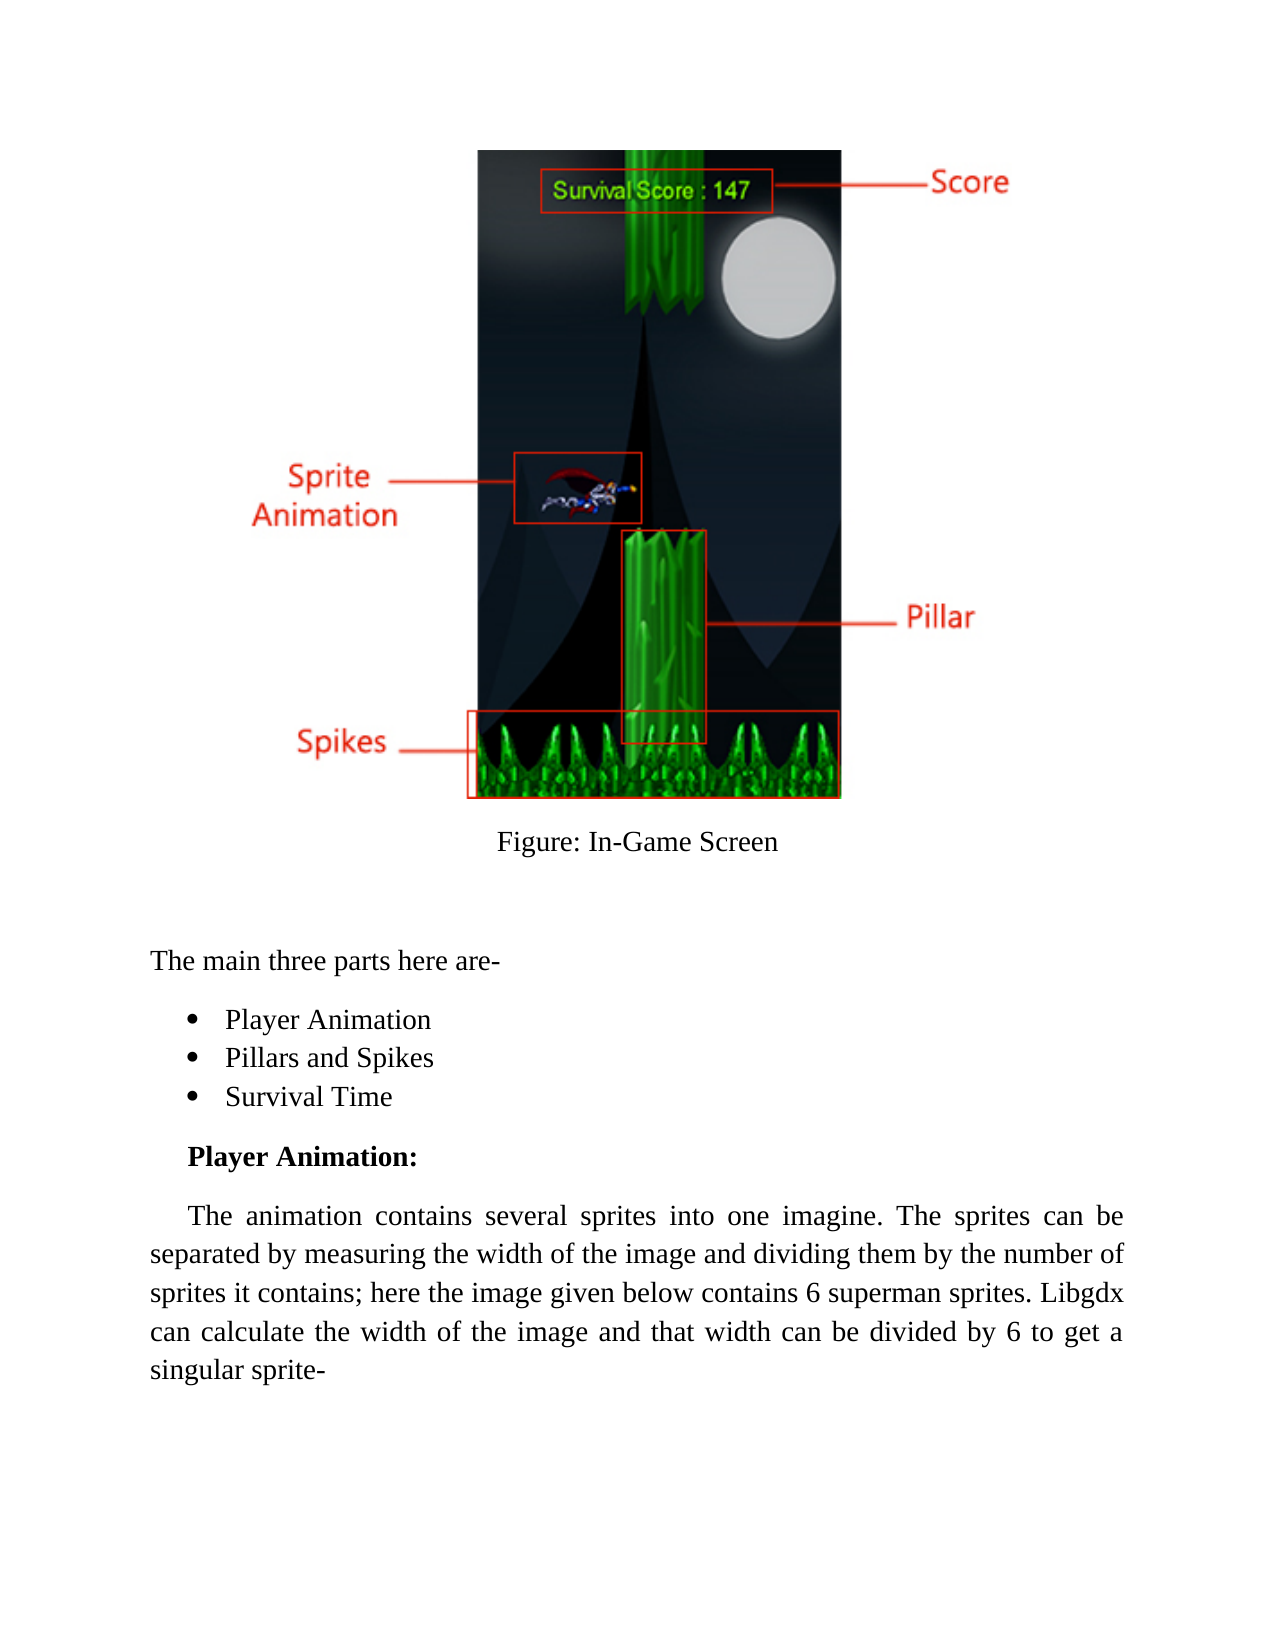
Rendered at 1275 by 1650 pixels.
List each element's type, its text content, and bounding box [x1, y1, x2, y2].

text The main three parts here are- [150, 943, 1125, 976]
list Pillars and Spikes [187, 1041, 1125, 1074]
picture [238, 150, 1037, 799]
text Figure: In-Game Screen [150, 824, 1125, 857]
text Player Animation: [150, 1139, 1125, 1172]
list Survival Time [187, 1079, 1125, 1113]
list Player Animation [187, 1002, 1125, 1036]
text The animation contains several sprites into one imagine. The sprites can be separated by measuring the width of the image and dividing them by the number of sprites it contains; here the image given below contains 6 superman sprites. Libgdx can calculate the width of the image and that width can be divided by 6 to get a singular sprite- [150, 1198, 1125, 1386]
